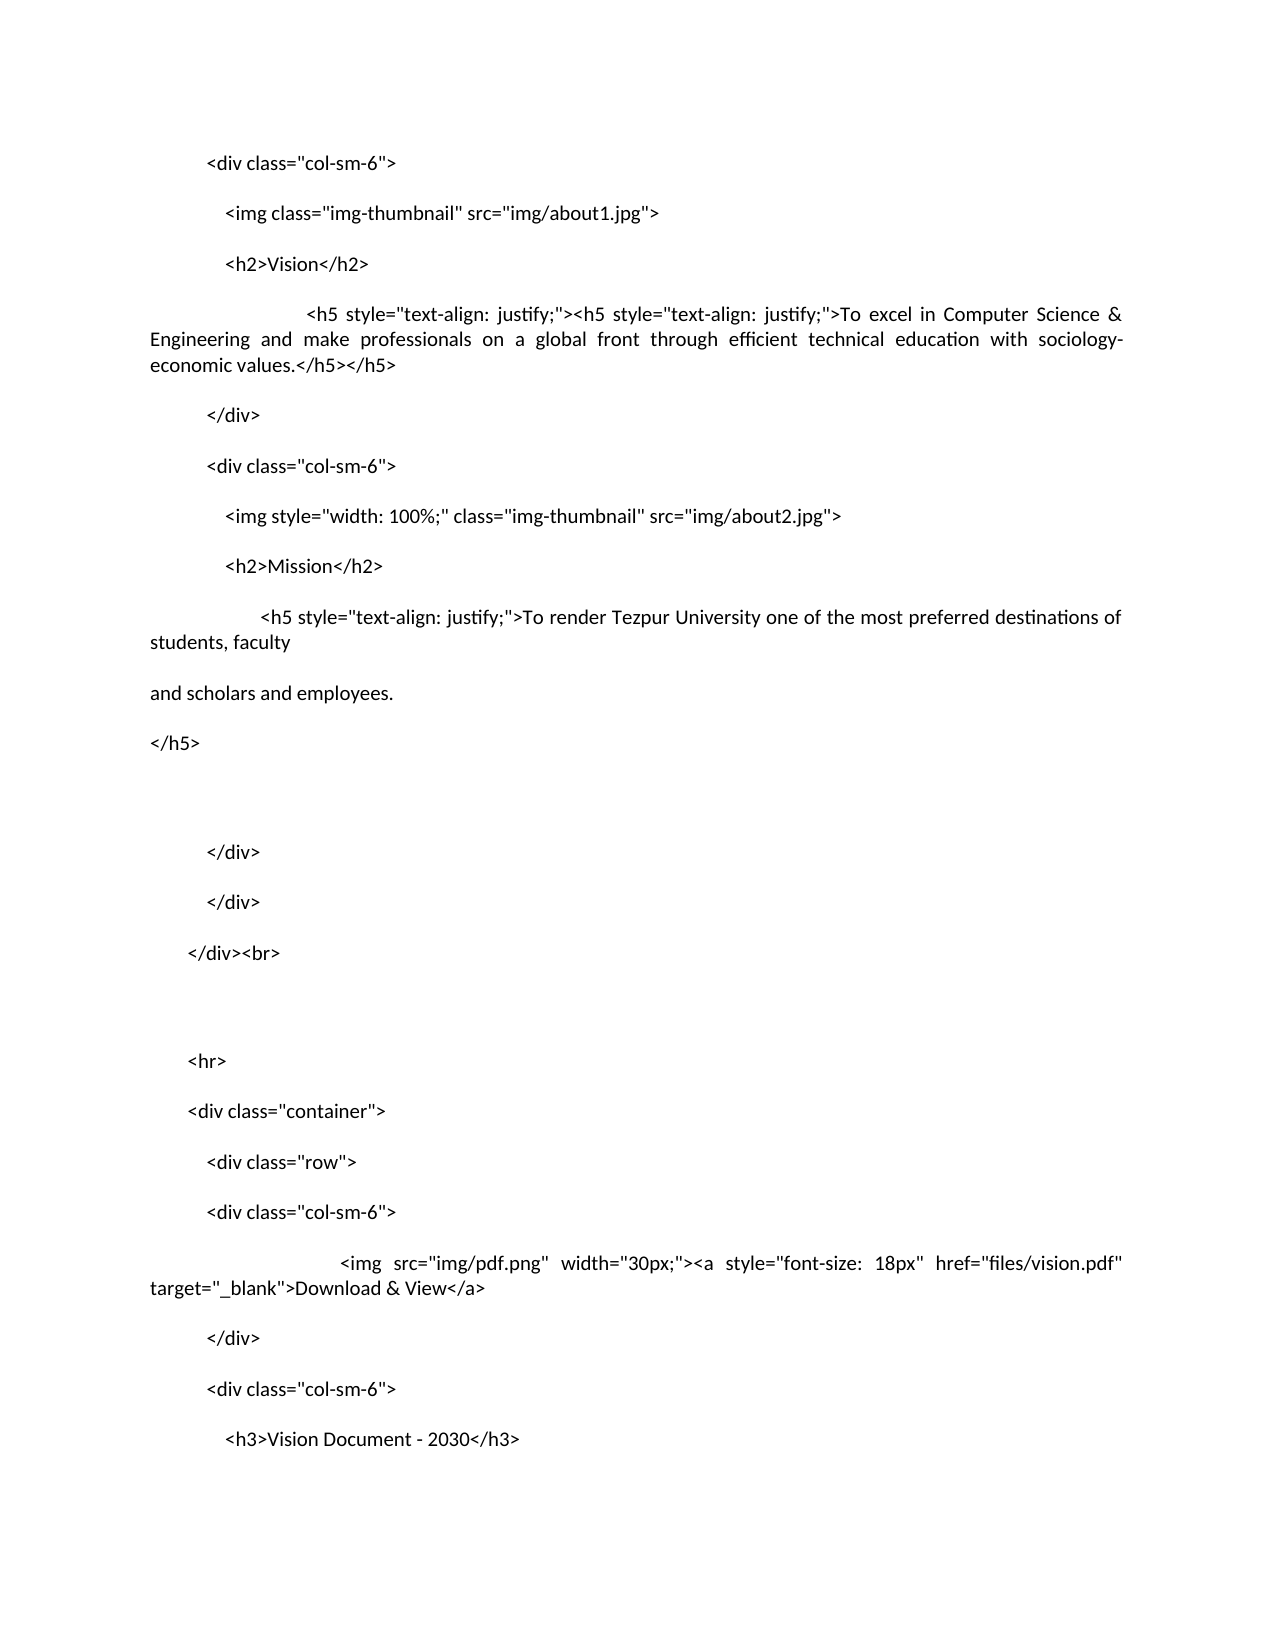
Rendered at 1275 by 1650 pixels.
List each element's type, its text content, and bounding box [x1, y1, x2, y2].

text <div class="col-sm-6"> [150, 1376, 1125, 1401]
text <img src="img/pdf.png" width="30px;"><a style="font-size: 18px" href="files/vision.pdf" target="_blank">Download & View</a> [150, 1250, 1125, 1301]
text <div class="container"> [150, 1098, 1125, 1124]
text </div><br> [150, 940, 1125, 965]
text <div class="col-sm-6"> [150, 453, 1125, 478]
text <div class="row"> [150, 1149, 1125, 1174]
text </div> [150, 1326, 1125, 1351]
text <h3>Vision Document - 2030</h3> [150, 1426, 1125, 1452]
text <img class="img-thumbnail" src="img/about1.jpg"> [150, 200, 1125, 226]
text <h2>Vision</h2> [150, 251, 1125, 276]
text </div> [150, 839, 1125, 864]
text <img style="width: 100%;" class="img-thumbnail" src="img/about2.jpg"> [150, 503, 1125, 529]
text <hr> [150, 1048, 1125, 1073]
text <div class="col-sm-6"> [150, 150, 1125, 175]
text <h5 style="text-align: justify;">To render Tezpur University one of the most preferred destinations of students, faculty [150, 604, 1125, 655]
text </h5> [150, 730, 1125, 756]
text and scholars and employees. [150, 680, 1125, 705]
text <h5 style="text-align: justify;"><h5 style="text-align: justify;">To excel in Computer Science & Engineering and make professionals on a global front through efficient technical education with sociology-economic values.</h5></h5> [150, 301, 1125, 377]
text <div class="col-sm-6"> [150, 1199, 1125, 1225]
text </div> [150, 402, 1125, 428]
text <h2>Mission</h2> [150, 554, 1125, 579]
text </div> [150, 889, 1125, 915]
